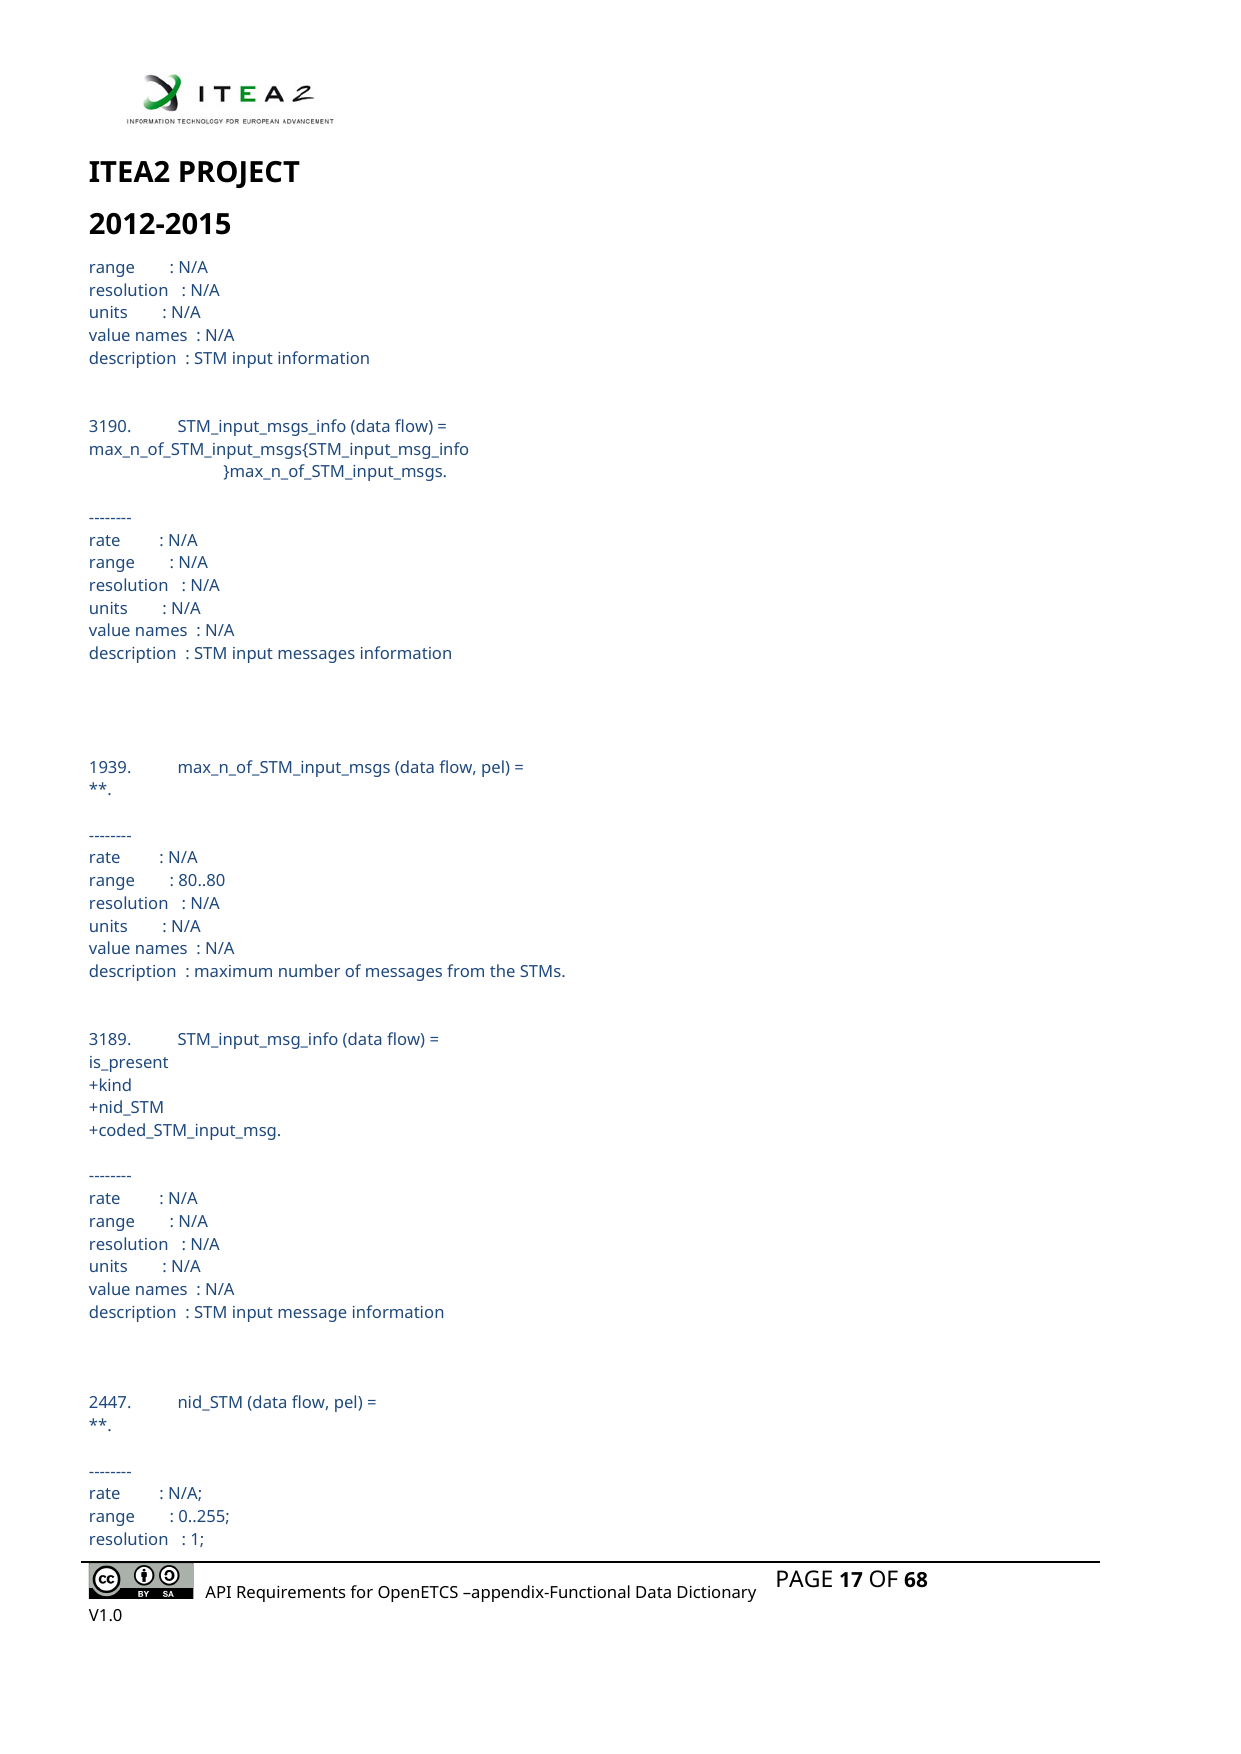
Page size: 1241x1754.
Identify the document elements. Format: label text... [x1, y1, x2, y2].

text description : maximum number of messages from the STMs. [89, 959, 1090, 982]
text resolution : N/A [89, 1232, 1090, 1255]
text range : N/A [89, 256, 1090, 278]
picture [88, 59, 372, 139]
text max_n_of_STM_input_msgs{STM_input_msg_info [89, 437, 1090, 460]
text units : N/A [89, 301, 1090, 324]
text value names : N/A [89, 1277, 1090, 1300]
text value names : N/A [89, 937, 1090, 959]
text resolution : N/A [89, 891, 1090, 914]
text description : STM input messages information [89, 642, 1090, 664]
text rate : N/A; [89, 1482, 1090, 1504]
text rate : N/A [89, 846, 1090, 869]
text value names : N/A [89, 619, 1090, 642]
text -------- [89, 505, 1090, 528]
text is_present [89, 1050, 1090, 1073]
text description : STM input information [89, 346, 1090, 369]
text range : N/A [89, 551, 1090, 573]
text -------- [89, 1164, 1090, 1187]
text range : 80..80 [89, 869, 1090, 891]
text **. [89, 778, 1090, 801]
text rate : N/A [89, 1187, 1090, 1209]
text resolution : N/A [89, 278, 1090, 301]
text -------- [89, 1459, 1090, 1482]
text description : STM input message information [89, 1300, 1090, 1323]
picture [88, 1562, 194, 1599]
text units : N/A [89, 596, 1090, 619]
text 1939. max_n_of_STM_input_msgs (data flow, pel) = [89, 755, 1090, 778]
text resolution : 1; [89, 1527, 1090, 1550]
text units : N/A [89, 1255, 1090, 1277]
text range : 0..255; [89, 1504, 1090, 1527]
text units : N/A [89, 914, 1090, 937]
text }max_n_of_STM_input_msgs. [89, 460, 1090, 483]
text resolution : N/A [89, 573, 1090, 596]
text 3189. STM_input_msg_info (data flow) = [89, 1028, 1090, 1050]
text +kind [89, 1073, 1090, 1096]
text value names : N/A [89, 324, 1090, 346]
text rate : N/A [89, 528, 1090, 551]
text +coded_STM_input_msg. [89, 1118, 1090, 1141]
text **. [89, 1414, 1090, 1436]
text 2447. nid_STM (data flow, pel) = [89, 1391, 1090, 1414]
text +nid_STM [89, 1096, 1090, 1118]
text 3190. STM_input_msgs_info (data flow) = [89, 414, 1090, 437]
text range : N/A [89, 1209, 1090, 1232]
text -------- [89, 823, 1090, 846]
